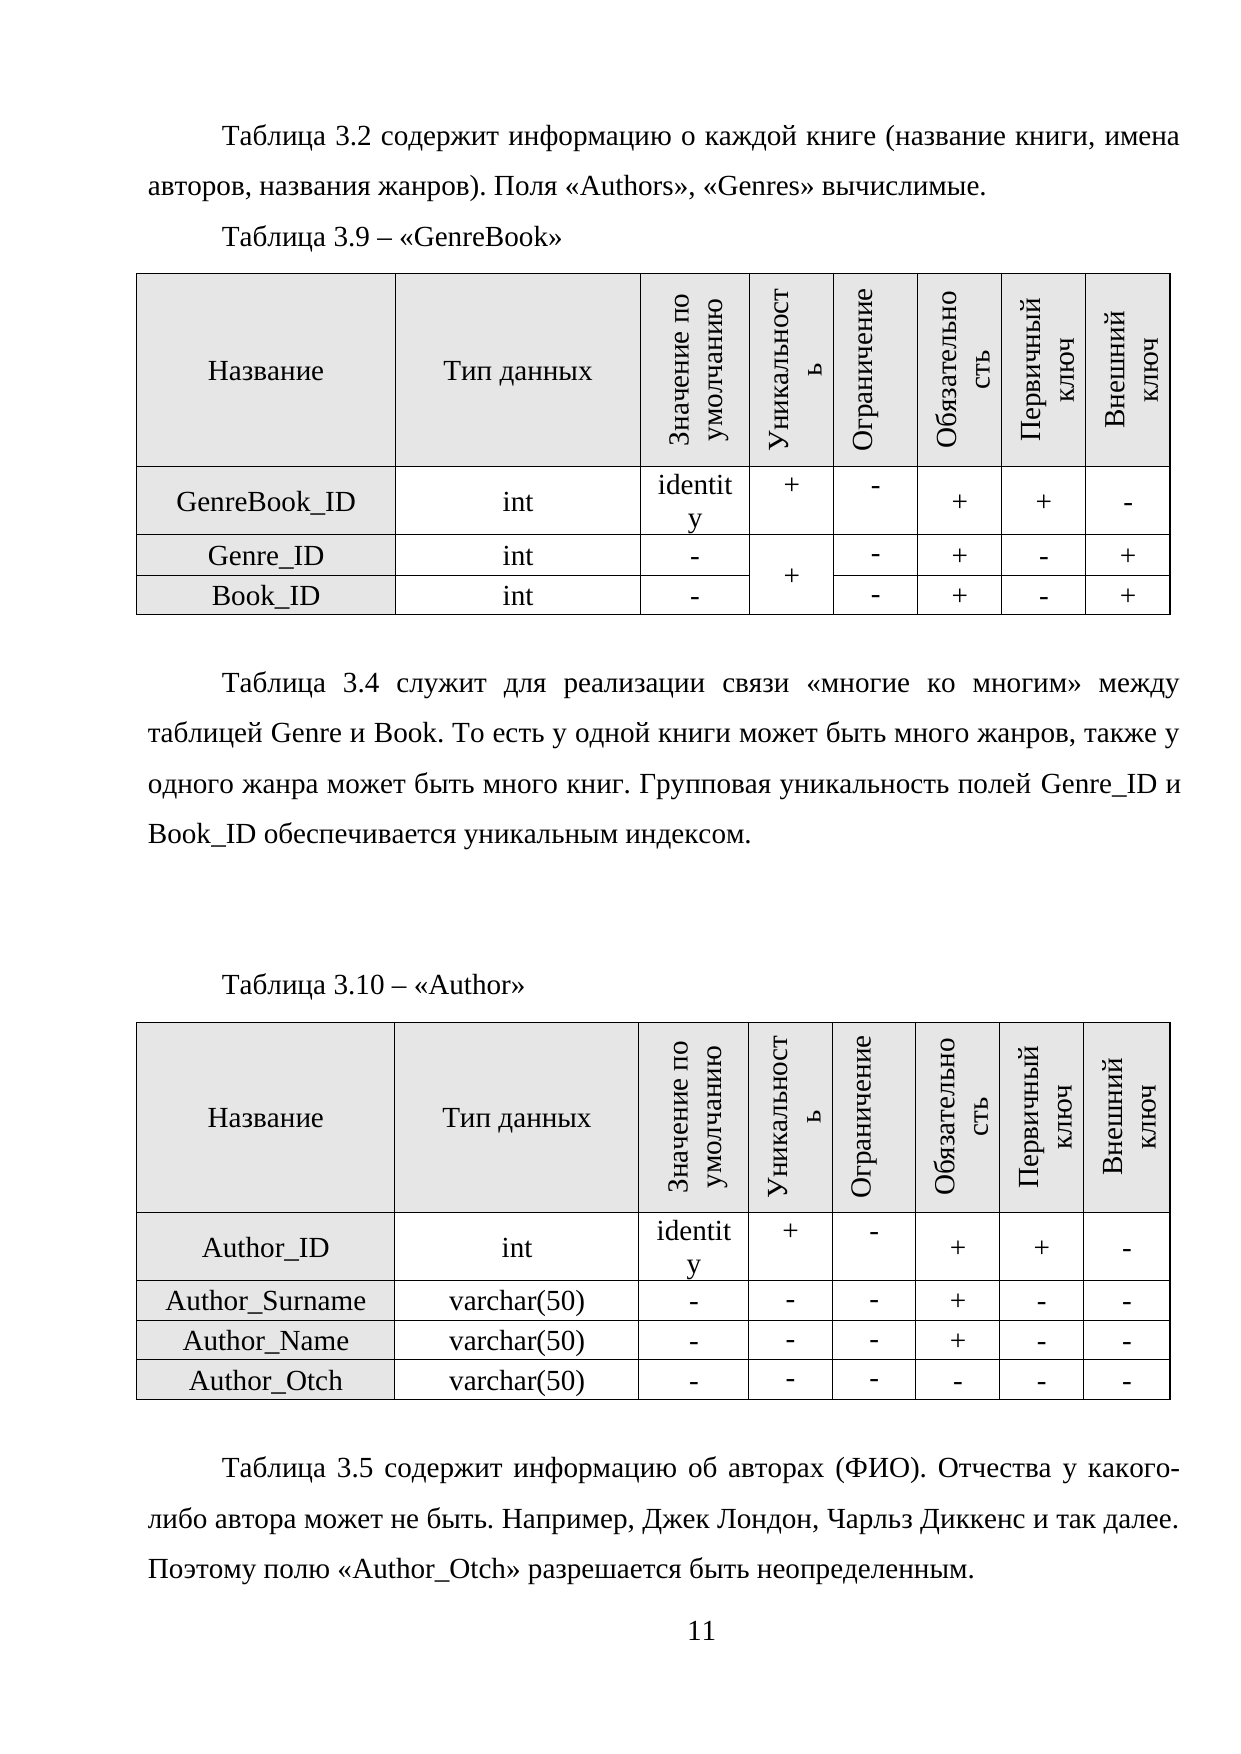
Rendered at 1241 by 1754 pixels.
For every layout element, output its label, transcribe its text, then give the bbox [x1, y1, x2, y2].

table_cell + [916, 1321, 999, 1359]
table_cell - [1086, 467, 1169, 534]
table_cell - [834, 576, 917, 614]
table_header Внешний ключ [1086, 274, 1169, 466]
table_cell - [639, 1281, 748, 1320]
table_cell identity [639, 1213, 748, 1280]
table_cell - [1084, 1360, 1169, 1399]
table_header Значение по умолчанию [639, 1023, 748, 1212]
table_header Тип данных [396, 274, 640, 466]
table_cell GenreBook_ID [137, 467, 395, 534]
table_cell Book_ID [137, 576, 395, 614]
table_cell int [396, 576, 640, 614]
table_header Название [137, 274, 395, 466]
table_cell Genre_ID [137, 535, 395, 575]
table_cell int [396, 467, 640, 534]
table_cell + [1000, 1213, 1083, 1280]
table_cell + [750, 535, 833, 614]
table_header Обязательность [918, 274, 1001, 466]
table_cell - [1084, 1281, 1169, 1320]
table_cell + [1002, 467, 1085, 534]
table_cell - [833, 1321, 915, 1359]
table_cell - [749, 1281, 832, 1320]
table_cell - [641, 535, 749, 575]
table_cell - [833, 1360, 915, 1399]
table_cell - [1000, 1321, 1083, 1359]
table_cell + [1086, 576, 1169, 614]
table_cell + [916, 1281, 999, 1320]
table_cell - [1000, 1360, 1083, 1399]
table_cell + [918, 576, 1001, 614]
table_cell int [395, 1213, 638, 1280]
table_header Название [137, 1023, 394, 1212]
text Таблица 3.4 служит для реализации связи «многие ко многим» между таблицей Genre и Book. То есть у одной книги может быть много жанров, также у одного жанра может быть много книг. Групповая уникальность полей Genre_ID и Book_ID обеспечивается уникальным индексом. [148, 665, 1181, 850]
table_cell + [749, 1213, 832, 1280]
table_header Значение по умолчанию [641, 274, 749, 466]
table_cell - [834, 467, 917, 534]
table_cell + [750, 467, 833, 534]
table_cell Author_Otch [137, 1360, 394, 1399]
table_cell Author_ID [137, 1213, 394, 1280]
table_cell int [396, 535, 640, 575]
table_header Внешний ключ [1084, 1023, 1169, 1212]
table_cell - [834, 535, 917, 575]
table_cell + [1086, 535, 1169, 575]
table_cell - [749, 1360, 832, 1399]
table_header Ограничение [833, 1023, 915, 1212]
table_cell varchar(50) [395, 1360, 638, 1399]
table_cell - [749, 1321, 832, 1359]
table_cell - [1084, 1213, 1169, 1280]
table_cell Author_Name [137, 1321, 394, 1359]
table_cell - [641, 576, 749, 614]
table_cell identity [641, 467, 749, 534]
table_cell + [916, 1213, 999, 1280]
table_header Первичный ключ [1000, 1023, 1083, 1212]
table_cell - [833, 1281, 915, 1320]
text Таблица 3.5 содержит информацию об авторах (ФИО). Отчества у какого-либо автора может не быть. Например, Джек Лондон, Чарльз Диккенс и так далее. Поэтому полю «Author_Otch» разрешается быть неопределенным. [148, 1450, 1181, 1584]
table_cell + [918, 467, 1001, 534]
table_cell + [918, 535, 1001, 575]
table_cell - [833, 1213, 915, 1280]
table_cell - [1002, 576, 1085, 614]
table_header Уникальность [749, 1023, 832, 1212]
table_cell - [639, 1360, 748, 1399]
table_cell - [916, 1360, 999, 1399]
table_header Тип данных [395, 1023, 638, 1212]
table_cell - [639, 1321, 748, 1359]
table_cell - [1084, 1321, 1169, 1359]
table_header Уникальность [750, 274, 833, 466]
table_cell varchar(50) [395, 1321, 638, 1359]
table_header Обязательность [916, 1023, 999, 1212]
table_header Ограничение [834, 274, 917, 466]
table_cell - [1002, 535, 1085, 575]
table_header Первичный ключ [1002, 274, 1085, 466]
table_cell varchar(50) [395, 1281, 638, 1320]
text Таблица 3.2 содержит информацию о каждой книге (название книги, имена авторов, названия жанров). Поля «Authors», «Genres» вычислимые. [148, 118, 1181, 202]
table_cell Author_Surname [137, 1281, 394, 1320]
table_cell - [1000, 1281, 1083, 1320]
